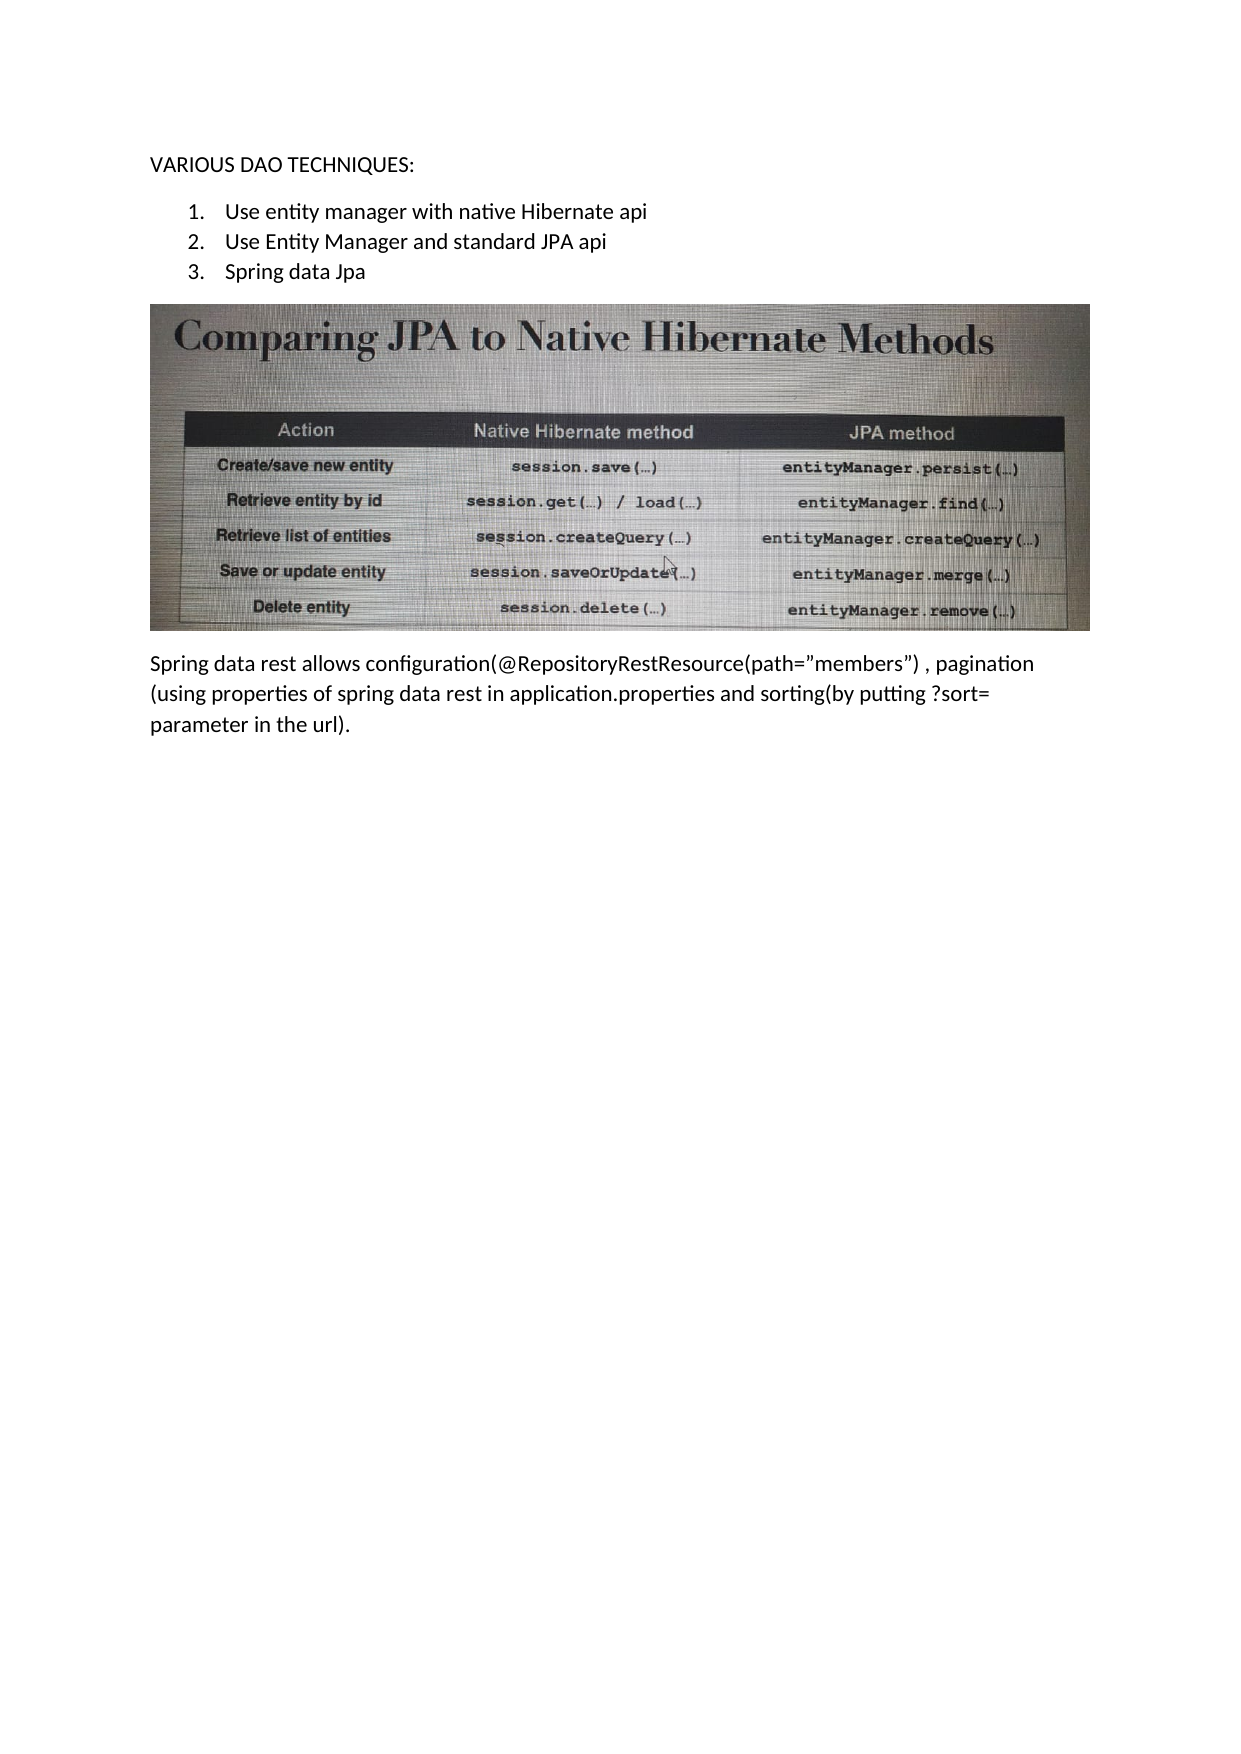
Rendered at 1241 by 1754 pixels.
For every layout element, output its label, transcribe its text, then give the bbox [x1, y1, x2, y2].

list Use Entity Manager and standard JPA api [187, 227, 1090, 255]
list Spring data Jpa [187, 257, 1090, 285]
text VARIOUS DAO TECHNIQUES: [150, 150, 1090, 178]
picture [150, 304, 1090, 631]
list Use entity manager with native Hibernate api [187, 197, 1090, 225]
text Spring data rest allows configuration(@RepositoryRestResource(path=”members”) , pagination (using properties of spring data rest in application.properties and sorting(by putting ?sort= parameter in the url). [150, 649, 1090, 738]
